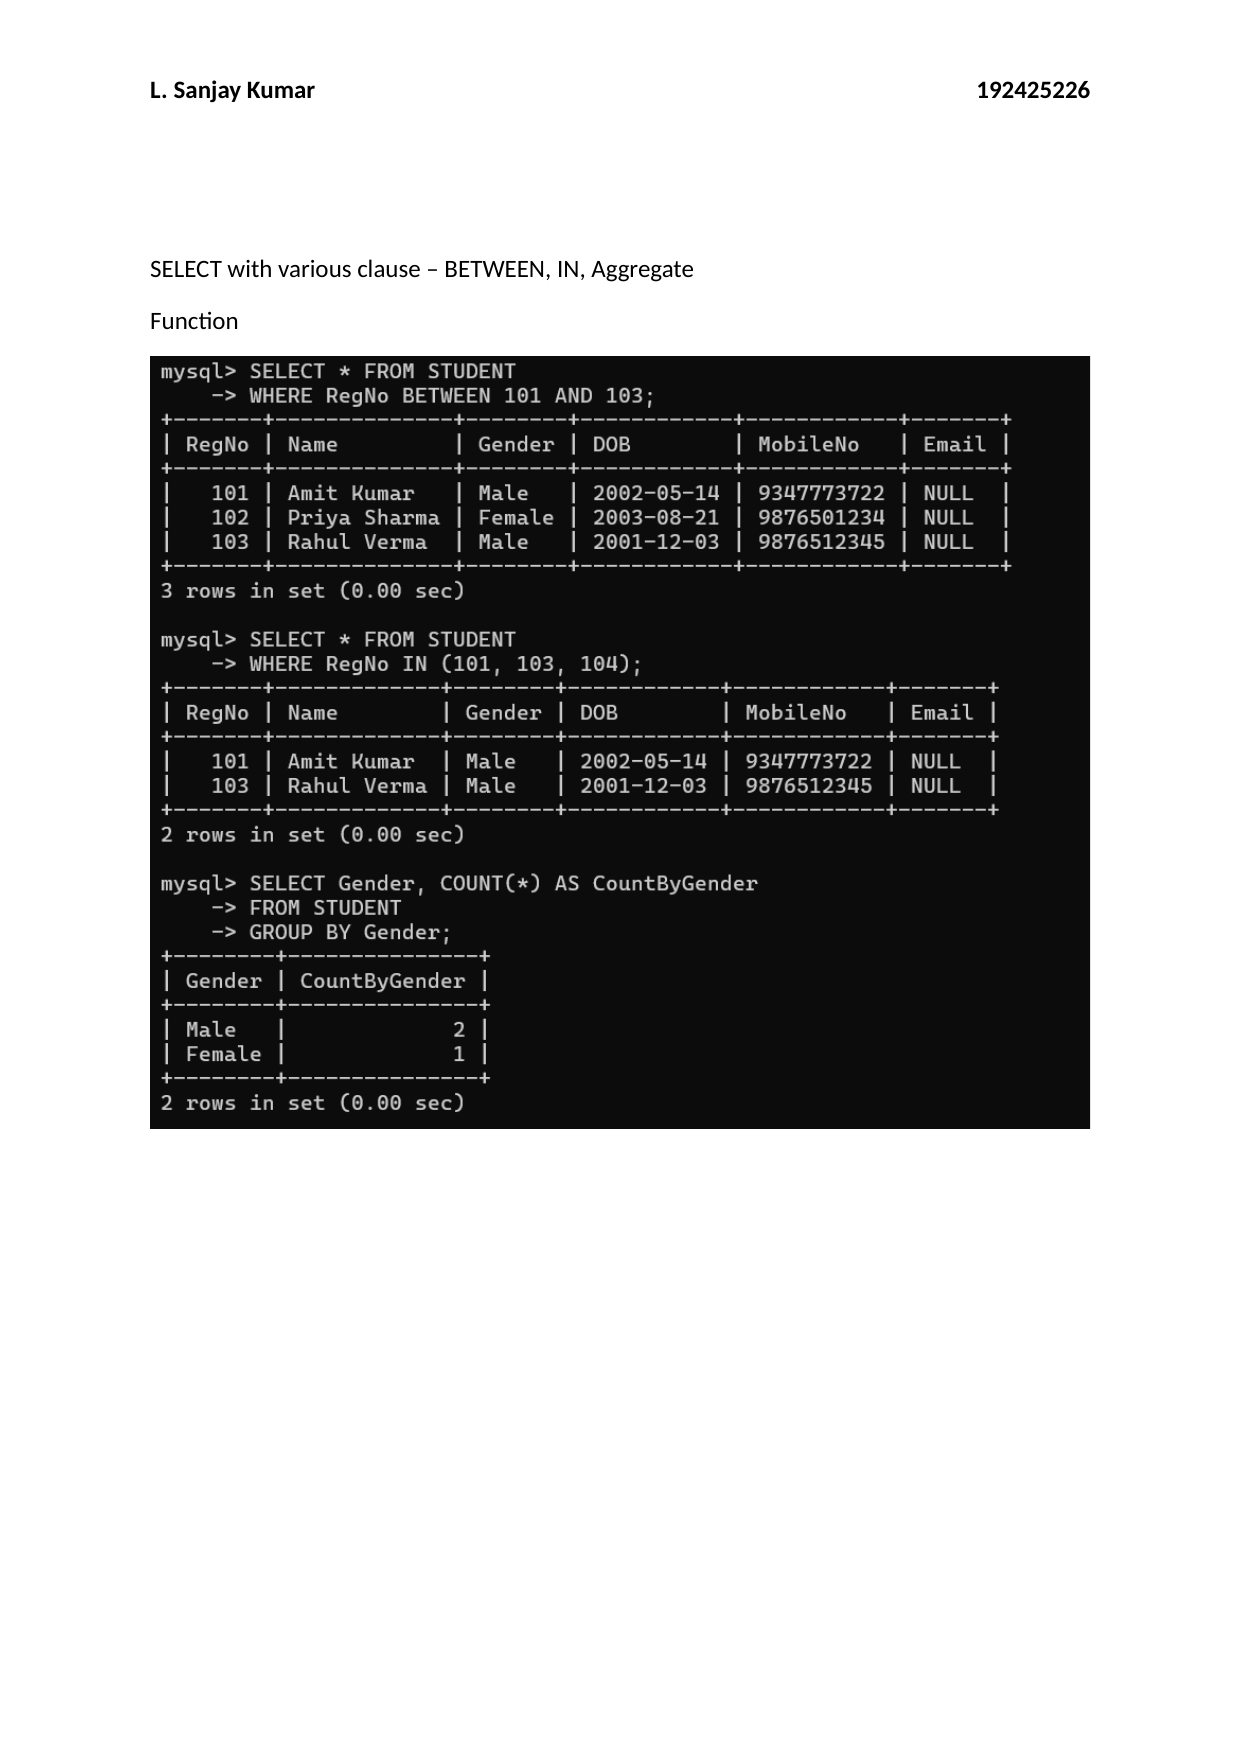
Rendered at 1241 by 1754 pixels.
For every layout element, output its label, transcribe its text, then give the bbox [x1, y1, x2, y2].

text SELECT with various clause – BETWEEN, IN, Aggregate [150, 253, 1090, 284]
text Function [150, 305, 1090, 336]
picture [150, 356, 1091, 1129]
